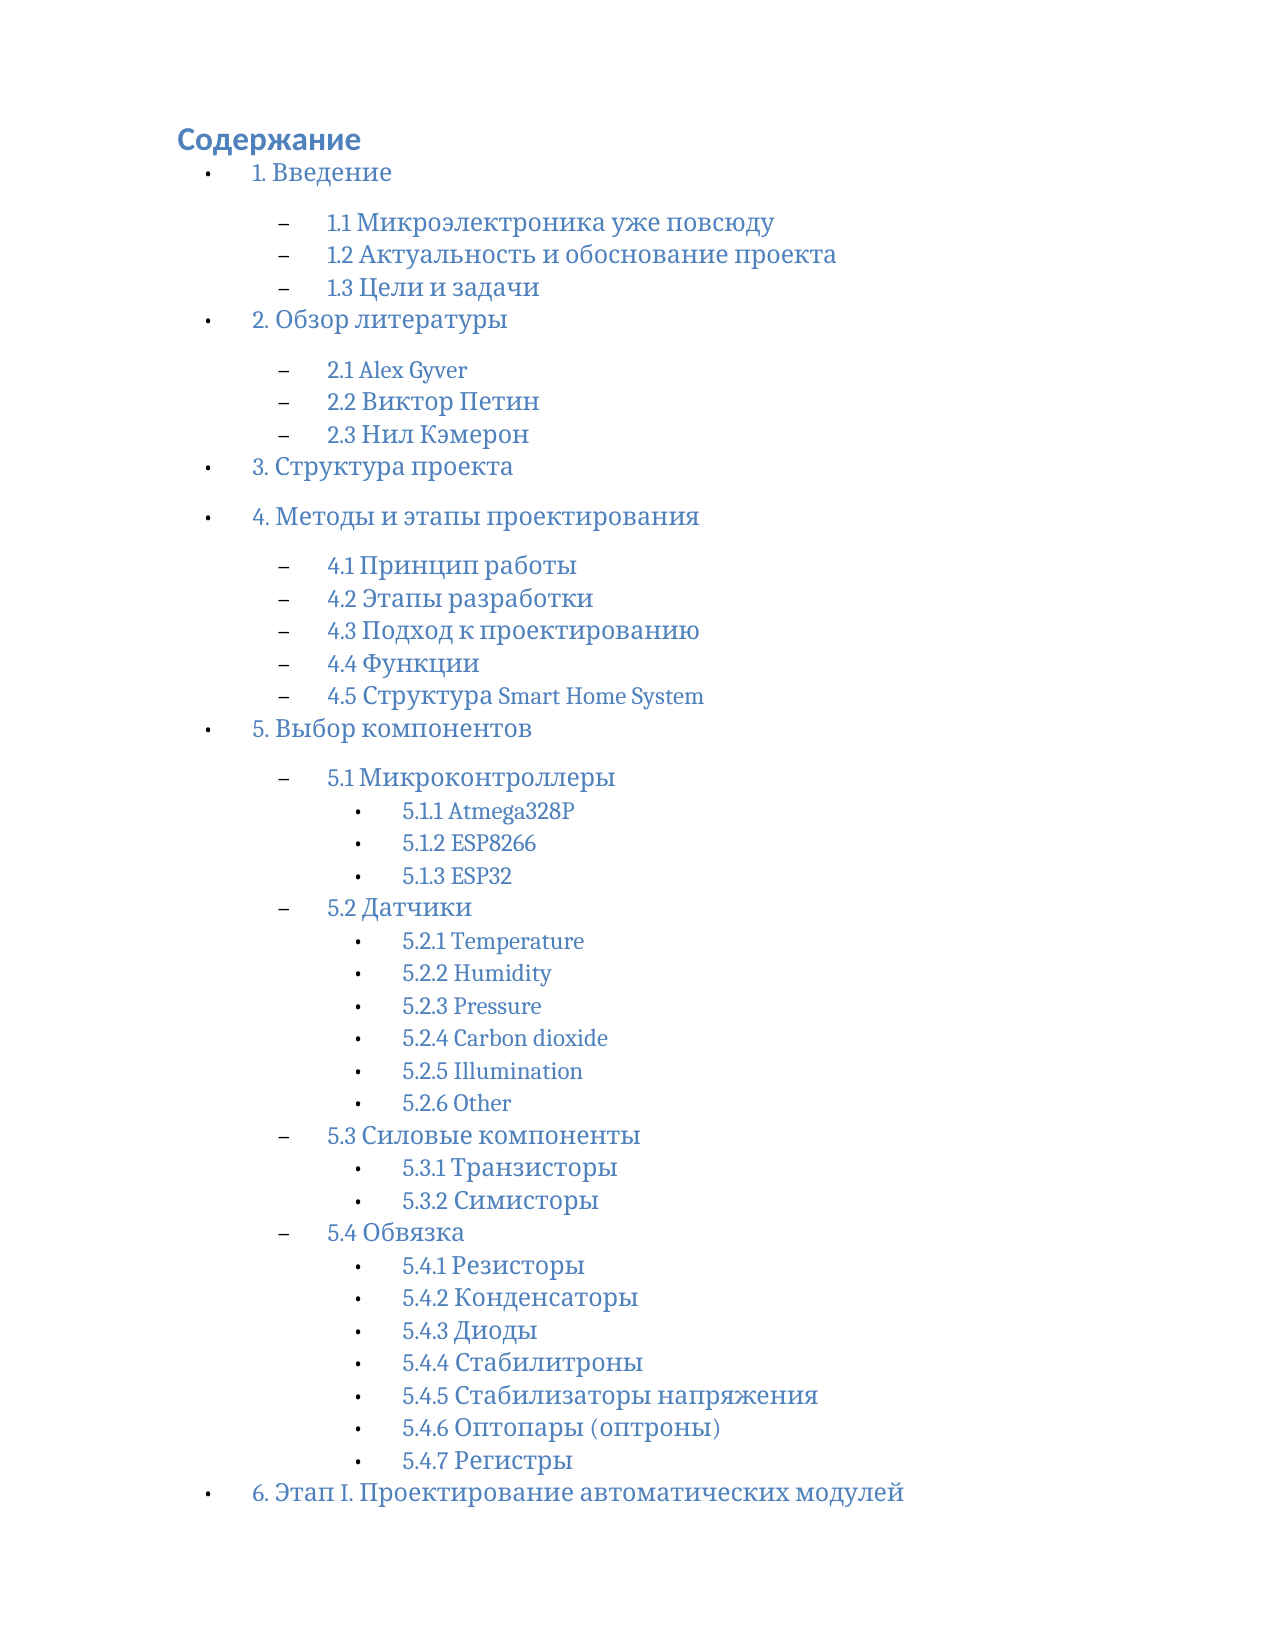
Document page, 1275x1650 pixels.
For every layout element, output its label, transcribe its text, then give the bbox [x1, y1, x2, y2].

list 5.4.7 Регистры [352, 1447, 1186, 1476]
list 2. Обзор литературы [202, 306, 1186, 335]
list 5.4.4 Стабилитроны [352, 1349, 1186, 1378]
list 5.4.2 Конденсаторы [352, 1284, 1186, 1313]
list 5.3.2 Симисторы [352, 1187, 1186, 1216]
list 5.2.5 Illumination [352, 1057, 1186, 1086]
list 1.1 Микроэлектроника уже повсюду [277, 208, 1186, 237]
list 4.3 Подход к проектированию [277, 617, 1186, 646]
list 5.2.1 Temperature [352, 927, 1186, 956]
list 6. Этап I. Проектирование автоматических модулей [202, 1479, 1186, 1508]
subtitle Содержание [177, 118, 1186, 159]
list 5.2.3 Pressure [352, 992, 1186, 1021]
list 5.4.1 Резисторы [352, 1252, 1186, 1281]
list 5.3 Силовые компоненты [277, 1122, 1186, 1151]
list 4.5 Структура Smart Home System [277, 682, 1186, 711]
list 5.2.4 Carbon dioxide [352, 1024, 1186, 1053]
list 5.2.2 Humidity [352, 959, 1186, 988]
list 5.1.1 Atmega328P [352, 797, 1186, 826]
list 5.2 Датчики [277, 894, 1186, 923]
list 1. Введение [202, 159, 1186, 188]
list 5.1.2 ESP8266 [352, 829, 1186, 858]
list 5. Выбор компонентов [202, 715, 1186, 743]
list 5.2.6 Other [352, 1089, 1186, 1118]
list 2.1 Alex Gyver [277, 356, 1186, 384]
list 4.2 Этапы разработки [277, 585, 1186, 613]
list 5.4.3 Диоды [352, 1317, 1186, 1346]
list 4. Методы и этапы проектирования [202, 503, 1186, 531]
list 4.1 Принцип работы [277, 552, 1186, 581]
list 5.4.5 Стабилизаторы напряжения [352, 1382, 1186, 1411]
list 5.4.6 Оптопары (оптроны) [352, 1414, 1186, 1443]
list 2.3 Нил Кэмерон [277, 421, 1186, 449]
list 3. Структура проекта [202, 453, 1186, 482]
list 4.4 Функции [277, 650, 1186, 678]
list 2.2 Виктор Петин [277, 388, 1186, 417]
list 1.3 Цели и задачи [277, 273, 1186, 302]
list 5.3.1 Транзисторы [352, 1154, 1186, 1183]
list 5.1 Микроконтроллеры [277, 764, 1186, 793]
list 5.1.3 ESP32 [352, 862, 1186, 891]
list 5.4 Обвязка [277, 1219, 1186, 1248]
list 1.2 Актуальность и обоснование проекта [277, 241, 1186, 270]
